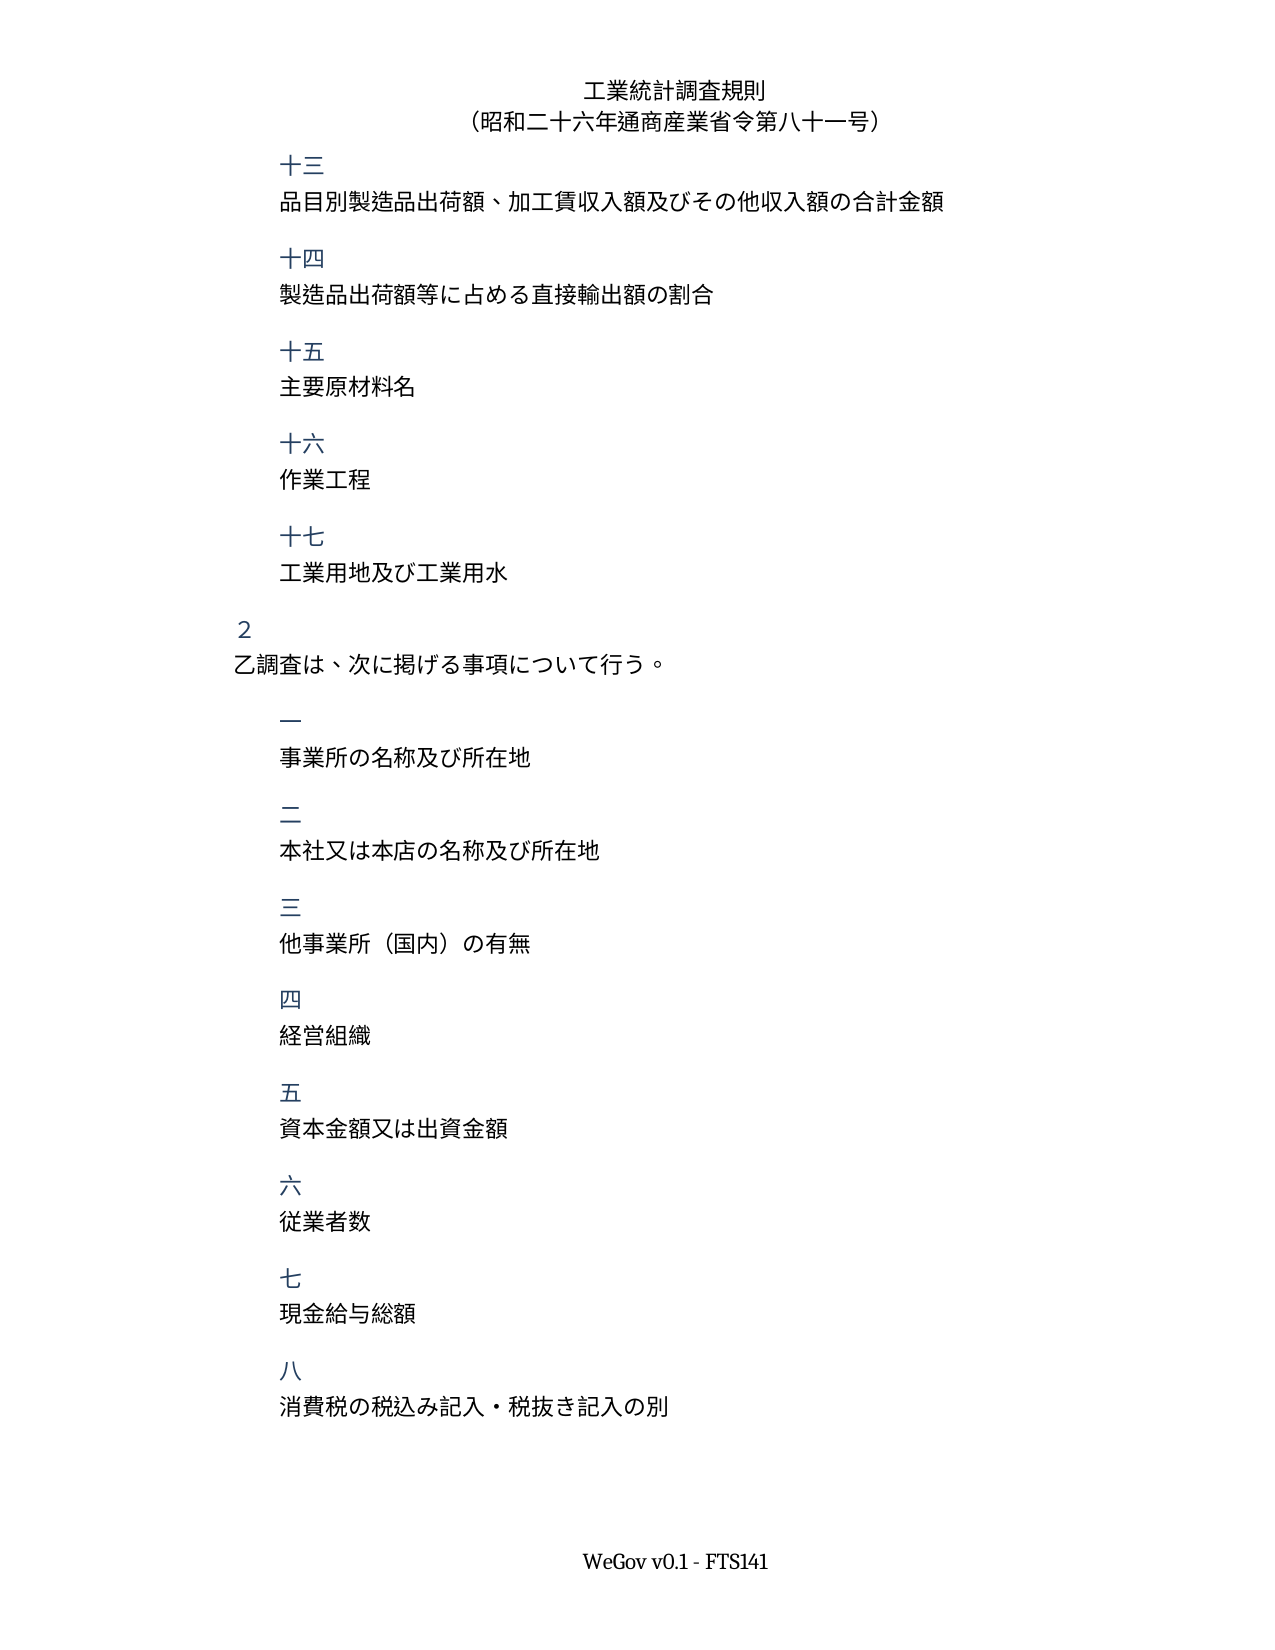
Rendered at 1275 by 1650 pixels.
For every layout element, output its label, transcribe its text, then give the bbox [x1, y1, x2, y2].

text 事業所の名称及び所在地 [279, 742, 1087, 773]
text 経営組織 [279, 1020, 1087, 1052]
text 主要原材料名 [279, 371, 1087, 403]
subtitle ２ [233, 613, 1087, 645]
text 品目別製造品出荷額、加工賃収入額及びその他収入額の合計金額 [279, 186, 1087, 217]
text 乙調査は、次に掲げる事項について行う。 [233, 649, 1087, 681]
subtitle 十六 [279, 428, 1087, 459]
text 工業用地及び工業用水 [279, 557, 1087, 588]
subtitle 一 [279, 706, 1087, 737]
text 消費税の税込み記入・税抜き記入の別 [279, 1391, 1087, 1422]
subtitle 八 [279, 1355, 1087, 1386]
subtitle 六 [279, 1170, 1087, 1201]
text 現金給与総額 [279, 1298, 1087, 1330]
text 他事業所（国内）の有無 [279, 928, 1087, 959]
subtitle 四 [279, 984, 1087, 1016]
subtitle 十七 [279, 521, 1087, 552]
subtitle 三 [279, 892, 1087, 923]
text 製造品出荷額等に占める直接輸出額の割合 [279, 279, 1087, 310]
text 作業工程 [279, 464, 1087, 495]
text 資本金額又は出資金額 [279, 1113, 1087, 1144]
text 従業者数 [279, 1206, 1087, 1237]
subtitle 七 [279, 1262, 1087, 1294]
subtitle 十三 [279, 150, 1087, 181]
subtitle 五 [279, 1077, 1087, 1108]
text 本社又は本店の名称及び所在地 [279, 835, 1087, 866]
subtitle 十五 [279, 335, 1087, 367]
subtitle 十四 [279, 243, 1087, 274]
subtitle 二 [279, 799, 1087, 830]
